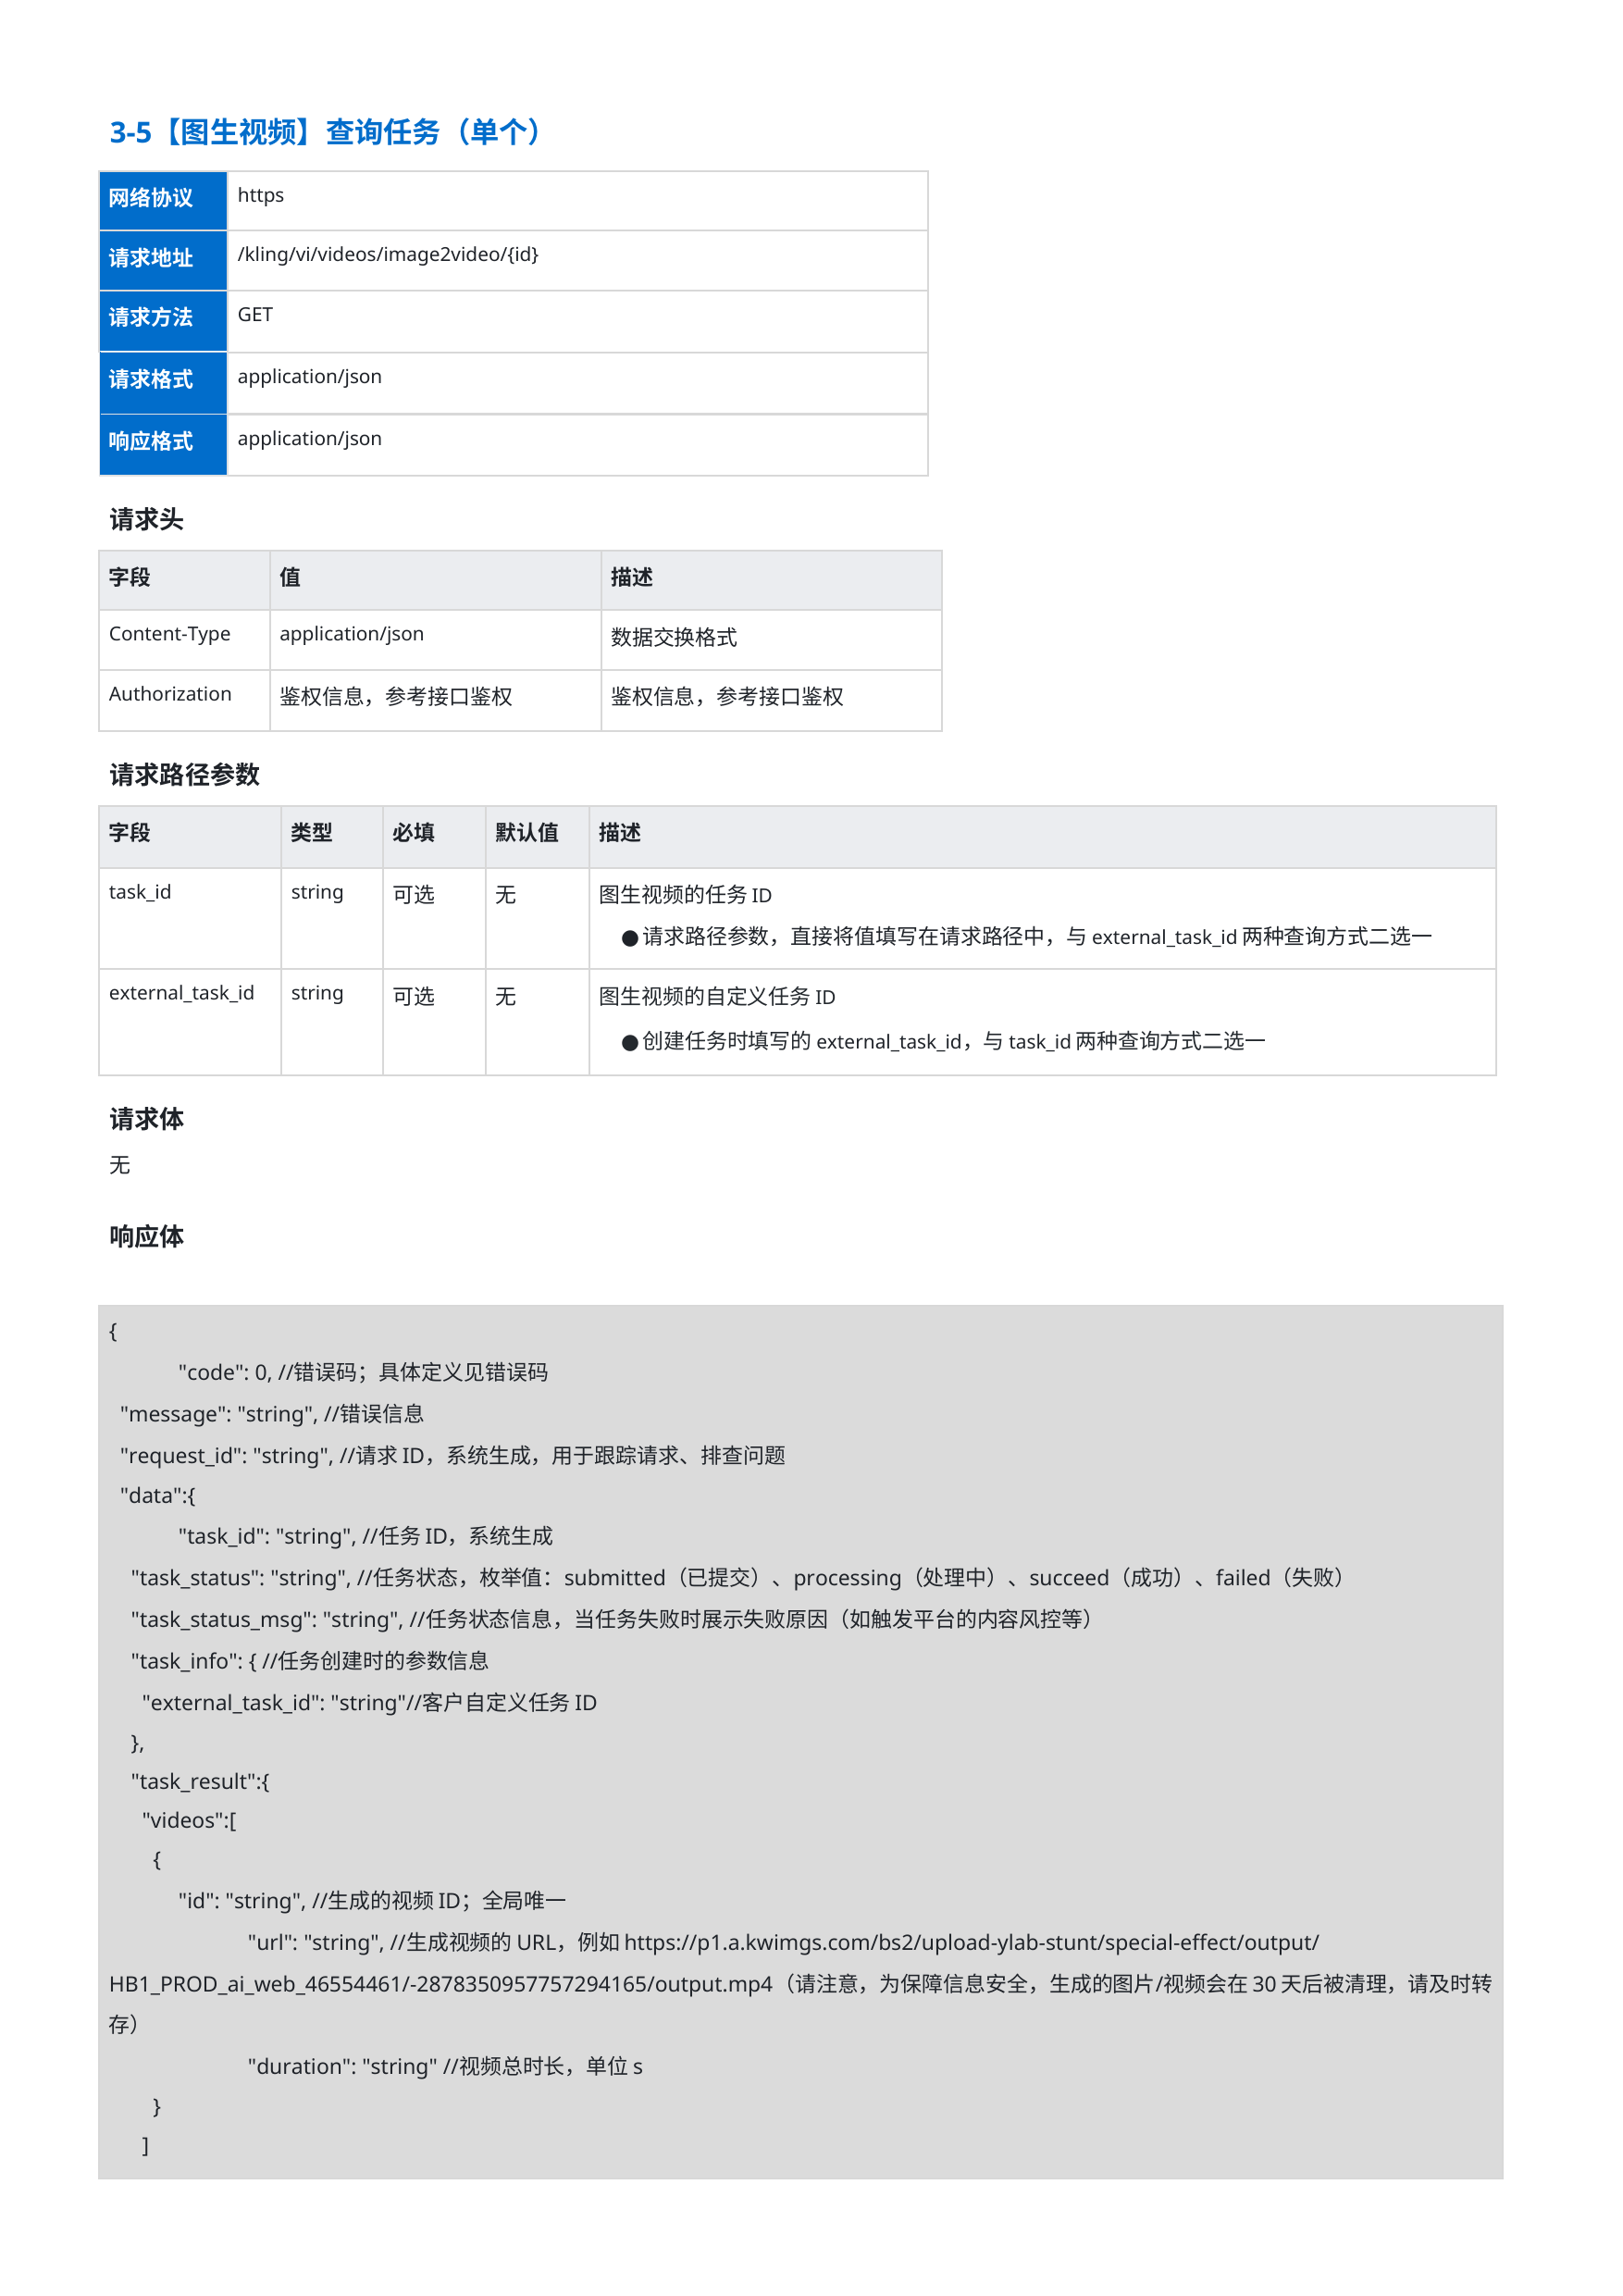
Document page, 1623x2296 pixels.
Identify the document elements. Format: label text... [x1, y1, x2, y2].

table_cell 响应格式 [100, 415, 227, 475]
table_cell application/json [229, 416, 927, 475]
table_header 类型 [282, 807, 382, 867]
table_cell 请求地址 [100, 231, 227, 290]
table_cell external_task_id [100, 970, 280, 1074]
table_cell application/json [271, 611, 601, 668]
table_header 网络协议 [100, 172, 227, 230]
table_header 必填 [384, 807, 485, 867]
table_cell 请求方法 [100, 292, 227, 351]
table_cell 数据交换格式 [602, 611, 941, 668]
table_header 描述 [602, 552, 941, 609]
subtitle 请求路径参数 [109, 755, 1513, 792]
table_cell 可选 [384, 869, 485, 968]
table_cell string [282, 869, 382, 968]
table_cell Content-Type [100, 611, 269, 668]
table_cell Authorization [100, 671, 269, 730]
table_header 字段 [100, 552, 269, 609]
table_cell string [282, 970, 382, 1074]
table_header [100, 1307, 1502, 2178]
table_cell 图生视频的任务ID 请求路径参数，直接将值填写在请求路径中，与external_task_id两种查询方式二选一 [590, 869, 1495, 968]
table_cell 无 [487, 970, 588, 1074]
table_cell /kling/vi/videos/image2video/{id} [229, 231, 927, 290]
subtitle 响应体 [109, 1216, 1513, 1253]
table_cell GET [229, 292, 927, 351]
table_header 值 [271, 552, 601, 609]
table_header 默认值 [487, 807, 588, 867]
table_cell task_id [100, 869, 280, 968]
table_header 字段 [100, 807, 280, 867]
table_cell 图生视频的自定义任务ID 创建任务时填写的external_task_id，与task_id两种查询方式二选一 [590, 970, 1495, 1074]
table_cell 请求格式 [100, 353, 227, 413]
table_header 描述 [590, 807, 1495, 867]
table_cell application/json [229, 354, 927, 413]
text 无 [109, 1148, 1513, 1179]
table_header https [229, 172, 927, 230]
table_cell 无 [487, 869, 588, 968]
table_cell 可选 [384, 970, 485, 1074]
subtitle 请求体 [109, 1099, 1513, 1136]
subtitle 3-5【图生视频】查询任务（单个） [109, 109, 1513, 152]
subtitle 请求头 [109, 500, 1513, 536]
table_cell 鉴权信息，参考接口鉴权 [271, 671, 601, 730]
table_cell 鉴权信息，参考接口鉴权 [602, 671, 941, 730]
